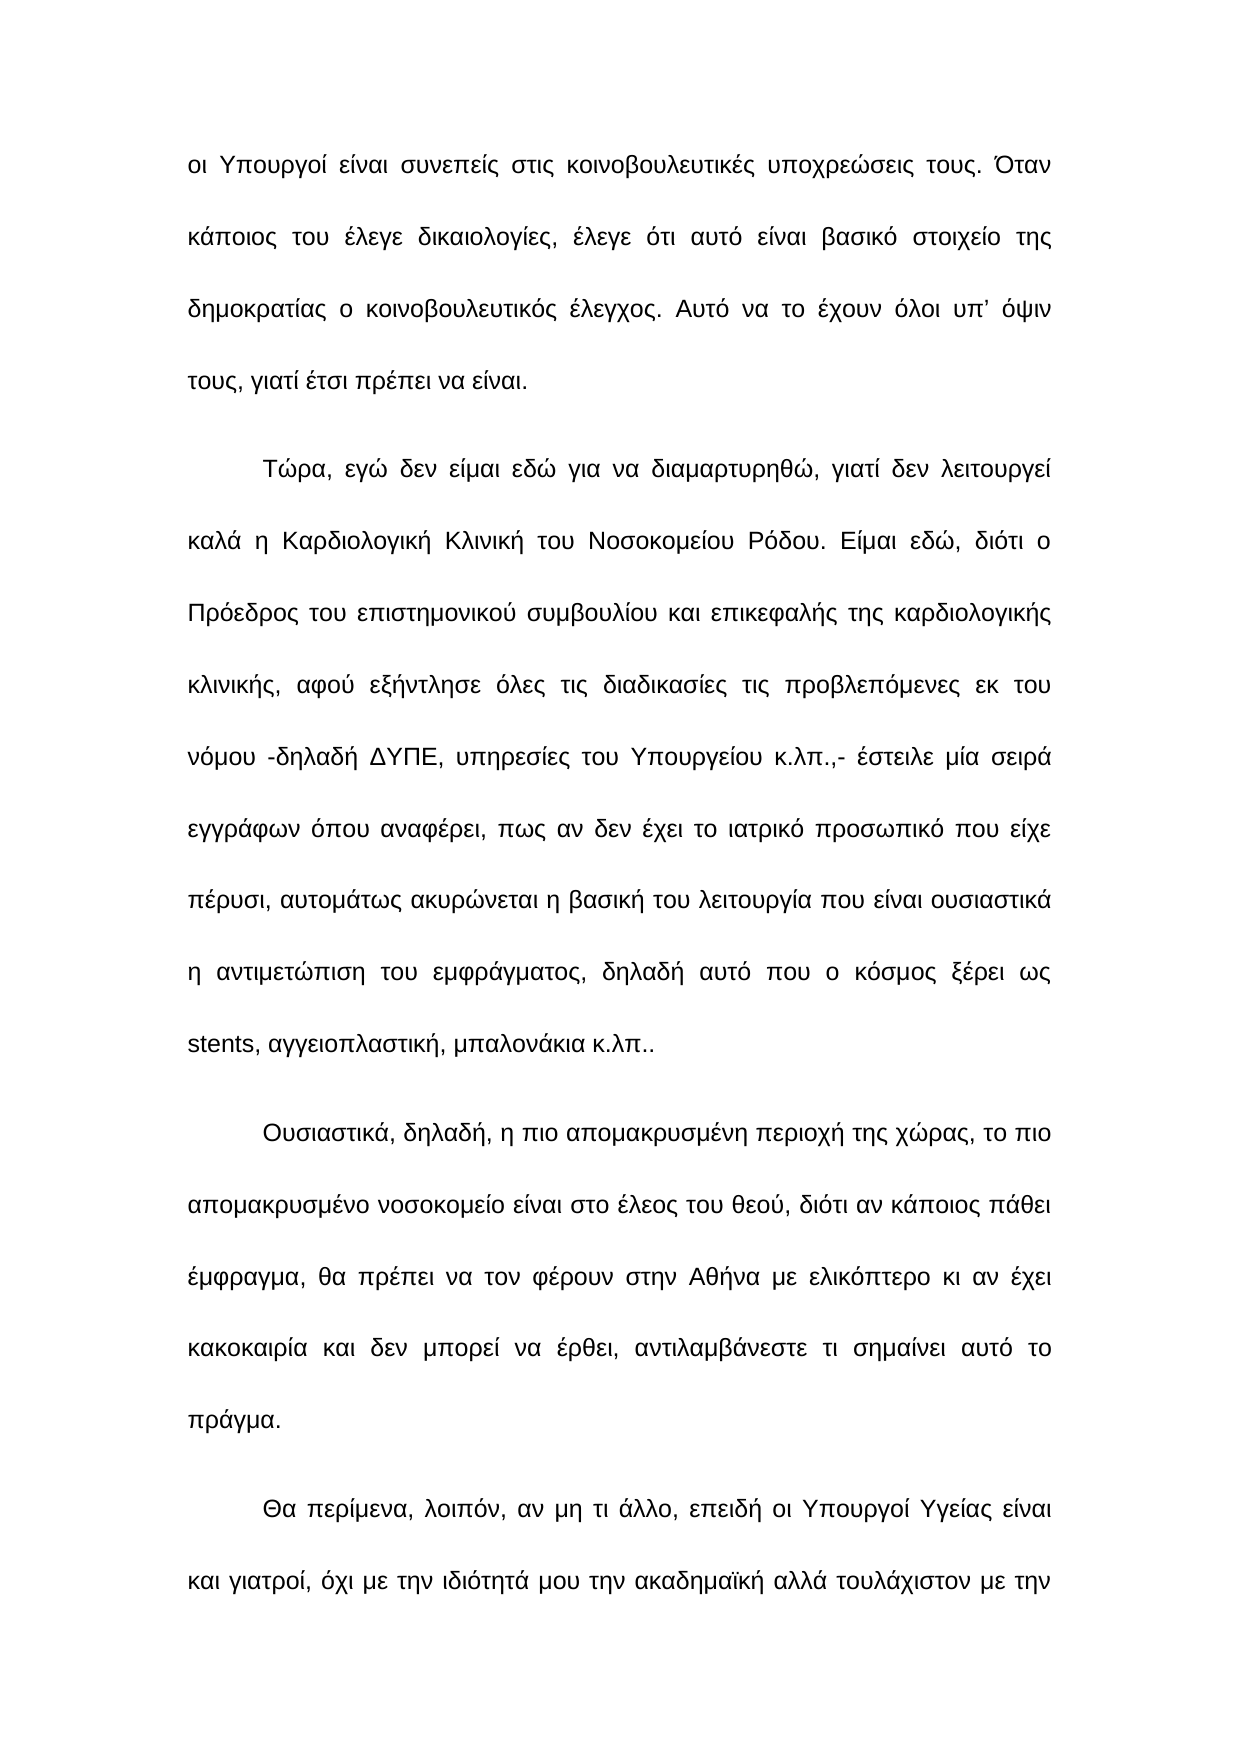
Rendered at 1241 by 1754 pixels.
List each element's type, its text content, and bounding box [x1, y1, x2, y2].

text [187, 1494, 1053, 1594]
text Ουσιαστικά, δηλαδή, η πιο απομακρυσμένη περιοχή της χώρας, το πιο απομακρυσμένο νοσοκομείο είναι στο έλεος του θεού, διότι αν κάποιος πάθει έμφραγμα, θα πρέπει να τον φέρουν στην Αθήνα με ελικόπτερο κι αν έχει κακοκαιρία και δεν μπορεί να έρθει, αντιλαμβάνεστε τι σημαίνει αυτό το πράγμα. [187, 1118, 1053, 1434]
text Τώρα, εγώ δεν είμαι εδώ για να διαμαρτυρηθώ, γιατί δεν λειτουργεί καλά η Καρδιολογική Κλινική του Νοσοκομείου Ρόδου. Είμαι εδώ, διότι ο Πρόεδρος του επιστημονικού συμβουλίου και επικεφαλής της καρδιολογικής κλινικής, αφού εξήντλησε όλες τις διαδικασίες τις προβλεπόμενες εκ του νόμου -δηλαδή ΔΥΠΕ, υπηρεσίες του Υπουργείου κ.λπ.,- έστειλε μία σειρά εγγράφων όπου αναφέρει, πως αν δεν έχει το ιατρικό προσωπικό που είχε πέρυσι, αυτομάτως ακυρώνεται η βασική του λειτουργία που είναι ουσιαστικά η αντιμετώπιση του εμφράγματος, δηλαδή αυτό που ο κόσμος ξέρει ως stents, αγγειοπλαστική, μπαλονάκια κ.λπ.. [187, 454, 1053, 1058]
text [187, 150, 1053, 394]
